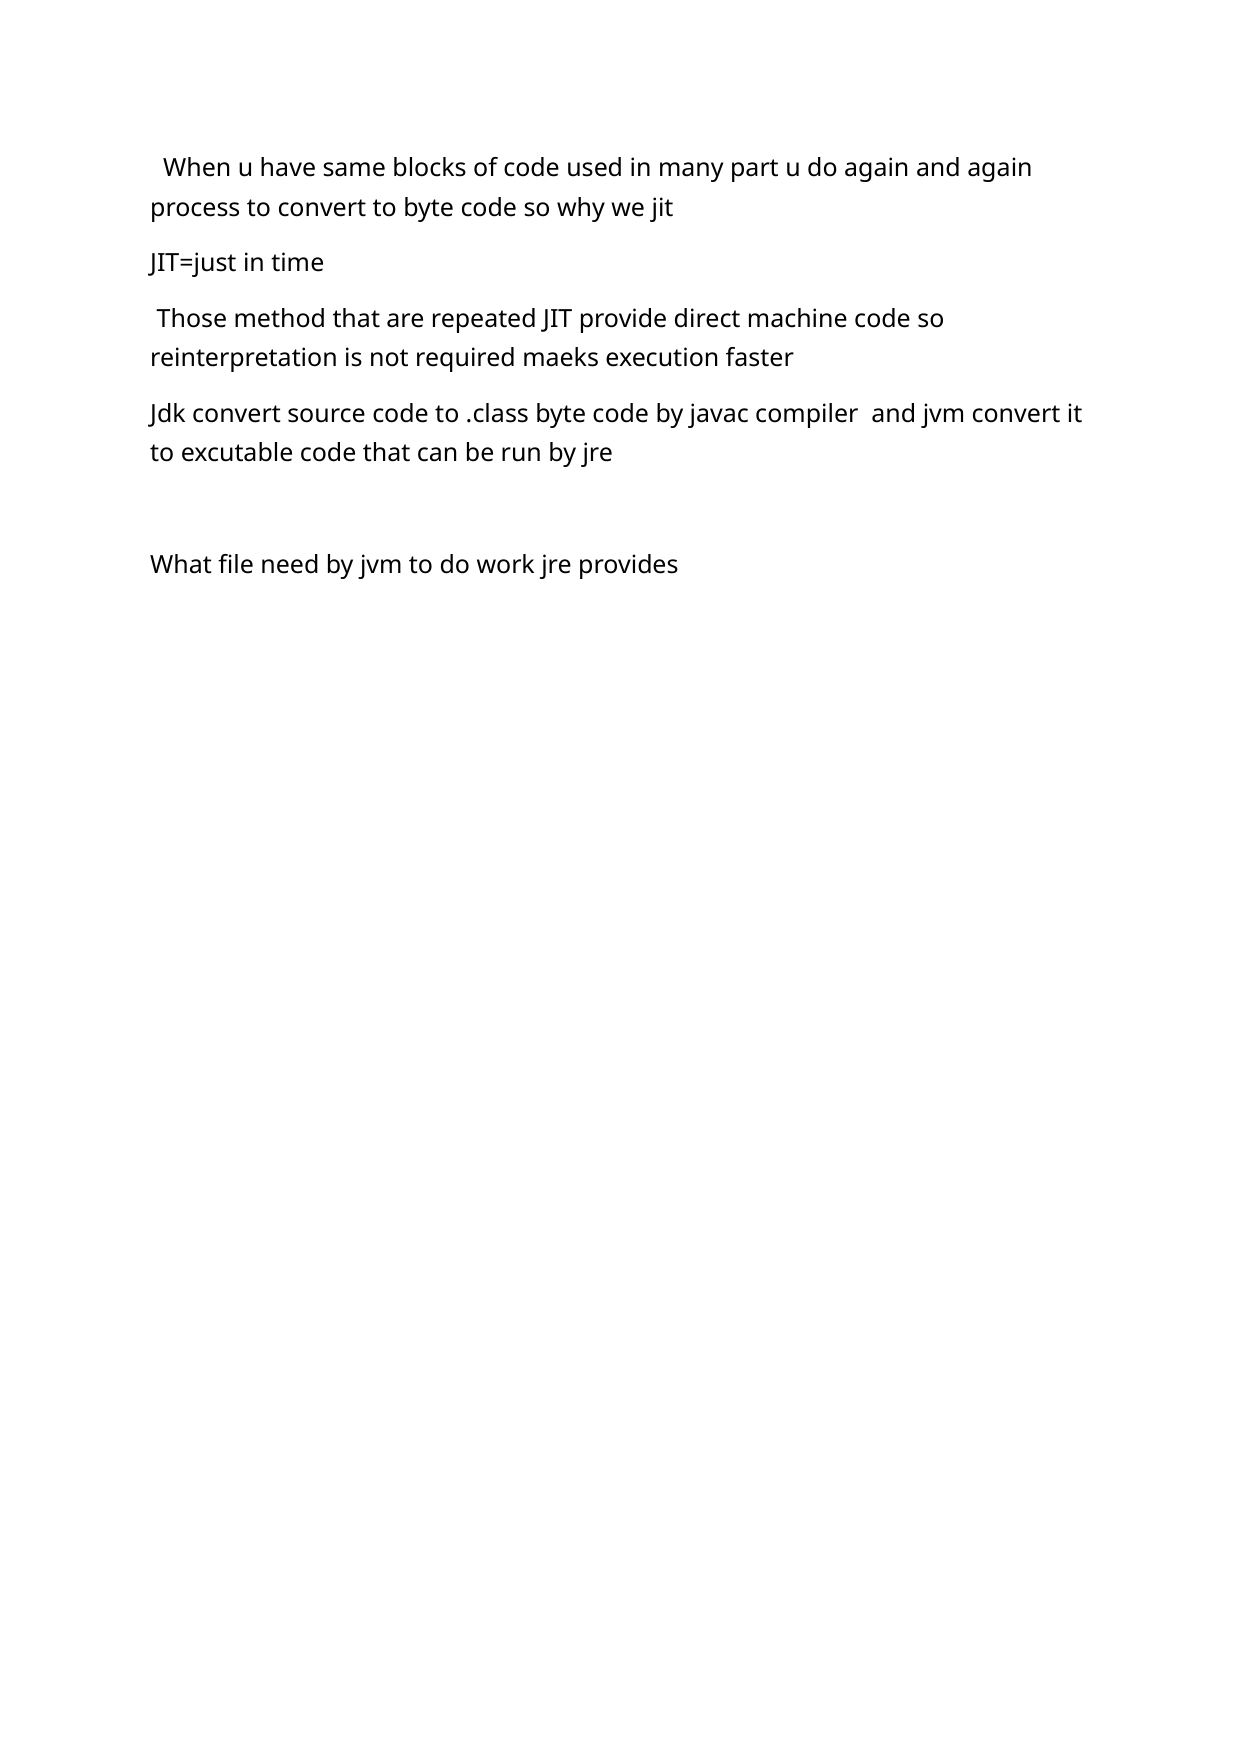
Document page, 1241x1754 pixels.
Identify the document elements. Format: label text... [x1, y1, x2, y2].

text When u have same blocks of code used in many part u do again and again process to convert to byte code so why we jit [150, 150, 1090, 223]
text Those method that are repeated JIT provide direct machine code so reinterpretation is not required maeks execution faster [150, 301, 1090, 374]
text JIT=just in time [150, 245, 1090, 279]
text Jdk convert source code to .class byte code by javac compiler and jvm convert it to excutable code that can be run by jre [150, 396, 1090, 469]
text What file need by jvm to do work jre provides [150, 547, 1090, 581]
